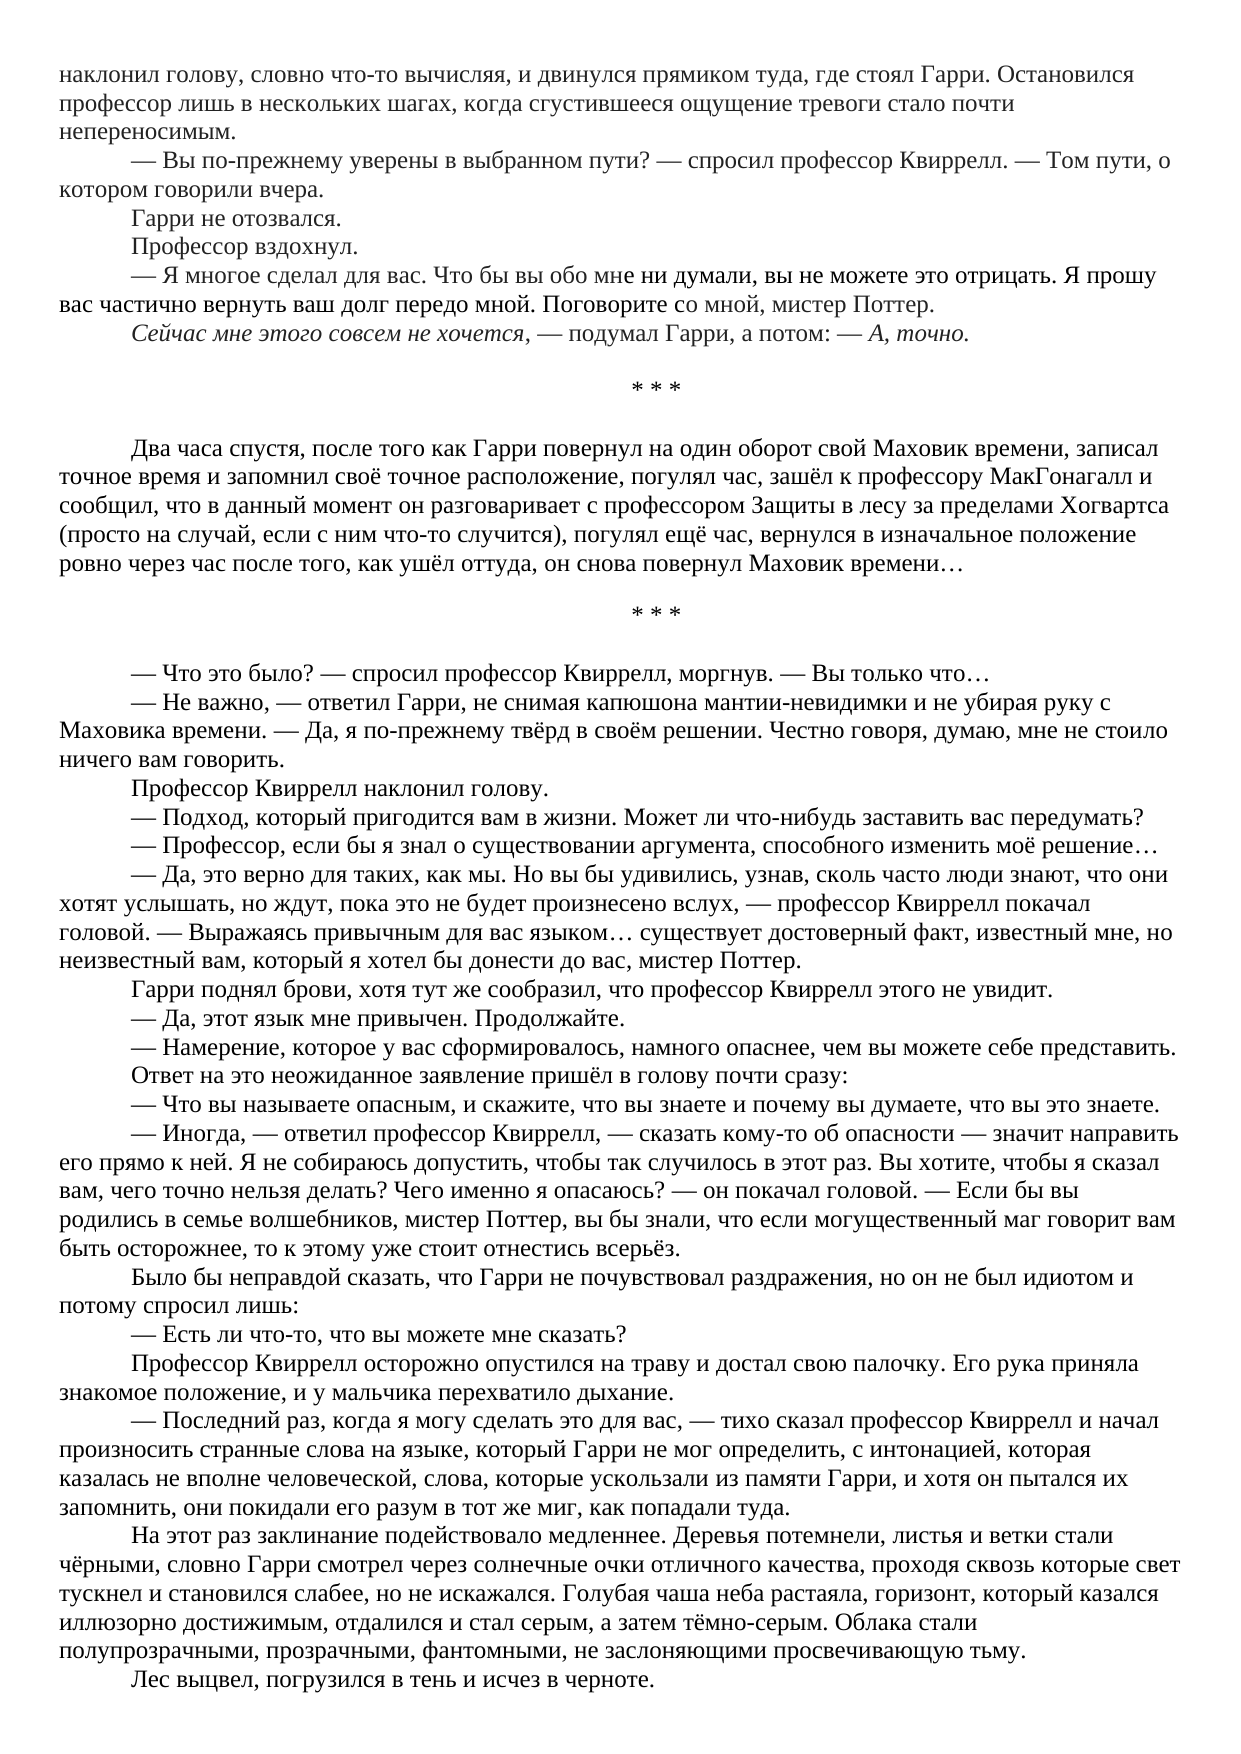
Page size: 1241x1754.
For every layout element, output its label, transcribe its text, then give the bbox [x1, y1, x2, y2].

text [59, 59, 1181, 145]
text Профессор Квиррелл осторожно опустился на траву и достал свою палочку. Его рука приняла знакомое положение, и у мальчика перехватило дыхание. [59, 1348, 1181, 1406]
text — Последний раз, когда я могу сделать это для вас, — тихо сказал профессор Квиррелл и начал произносить странные слова на языке, который Гарри не мог определить, с интонацией, которая казалась не вполне человеческой, слова, которые ускользали из памяти Гарри, и хотя он пытался их запомнить, они покидали его разум в тот же миг, как попадали туда. [59, 1406, 1181, 1521]
text — Иногда, — ответил профессор Квиррелл, — сказать кому-то об опасности — значит направить его прямо к ней. Я не собираюсь допустить, чтобы так случилось в этот раз. Вы хотите, чтобы я сказал вам, чего точно нельзя делать? Чего именно я опасаюсь? — он покачал головой. — Если бы вы родились в семье волшебников, мистер Поттер, вы бы знали, что если могущественный маг говорит вам быть осторожнее, то к этому уже стоит отнестись всерьёз. [59, 1118, 1181, 1262]
text — Я многое сделал для вас. Что бы вы обо мне ни думали, вы не можете это отрицать. Я прошу вас частично вернуть ваш долг передо мной. Поговорите со мной, мистер Поттер. [59, 260, 1181, 318]
text — Да, этот язык мне привычен. Продолжайте. [59, 1003, 1181, 1032]
text — Подход, который пригодится вам в жизни. Может ли что-нибудь заставить вас передумать? [59, 802, 1181, 831]
text — Что это было? — спросил профессор Квиррелл, моргнув. — Вы только что… [59, 658, 1181, 687]
text Профессор Квиррелл наклонил голову. [59, 773, 1181, 802]
text — Вы по-прежнему уверены в выбранном пути? — спросил профессор Квиррелл. — Том пути, о котором говорили вчера. [59, 145, 1181, 203]
text Гарри поднял брови, хотя тут же сообразил, что профессор Квиррелл этого не увидит. [59, 974, 1181, 1003]
text Гарри не отозвался. [59, 203, 1181, 231]
text На этот раз заклинание подействовало медленнее. Деревья потемнели, листья и ветки стали чёрными, словно Гарри смотрел через солнечные очки отличного качества, проходя сквозь которые свет тускнел и становился слабее, но не искажался. Голубая чаша неба растаяла, горизонт, который казался иллюзорно достижимым, отдалился и стал серым, а затем тёмно-серым. Облака стали полупрозрачными, прозрачными, фантомными, не заслоняющими просвечивающую тьму. [59, 1521, 1181, 1664]
text * * * [59, 375, 1181, 404]
text — Что вы называете опасным, и скажите, что вы знаете и почему вы думаете, что вы это знаете. [59, 1089, 1181, 1118]
text — Есть ли что-то, что вы можете мне сказать? [59, 1319, 1181, 1348]
text — Намерение, которое у вас сформировалось, намного опаснее, чем вы можете себе представить. [59, 1032, 1181, 1061]
text Лес выцвел, погрузился в тень и исчез в черноте. [59, 1664, 1181, 1693]
text Ответ на это неожиданное заявление пришёл в голову почти сразу: [59, 1061, 1181, 1089]
text Профессор вздохнул. [59, 231, 1181, 260]
text — Профессор, если бы я знал о существовании аргумента, способного изменить моё решение… [59, 831, 1181, 859]
text — Не важно, — ответил Гарри, не снимая капюшона мантии-невидимки и не убирая руку с Маховика времени. — Да, я по-прежнему твёрд в своём решении. Честно говоря, думаю, мне не стоило ничего вам говорить. [59, 687, 1181, 773]
text — Да, это верно для таких, как мы. Но вы бы удивились, узнав, сколь часто люди знают, что они хотят услышать, но ждут, пока это не будет произнесено вслух, — профессор Квиррелл покачал головой. — Выражаясь привычным для вас языком… существует достоверный факт, известный мне, но неизвестный вам, который я хотел бы донести до вас, мистер Поттер. [59, 859, 1181, 974]
text * * * [59, 601, 1181, 629]
text Два часа спустя, после того как Гарри повернул на один оборот свой Маховик времени, записал точное время и запомнил своё точное расположение, погулял час, зашёл к профессору МакГонагалл и сообщил, что в данный момент он разговаривает с профессором Защиты в лесу за пределами Хогвартса (просто на случай, если с ним что-то случится), погулял ещё час, вернулся в изначальное положение ровно через час после того, как ушёл оттуда, он снова повернул Маховик времени… [59, 433, 1181, 576]
text Сейчас мне этого совсем не хочется, — подумал Гарри, а потом: — А, точно. [59, 318, 1181, 346]
text Было бы неправдой сказать, что Гарри не почувствовал раздражения, но он не был идиотом и потому спросил лишь: [59, 1262, 1181, 1319]
